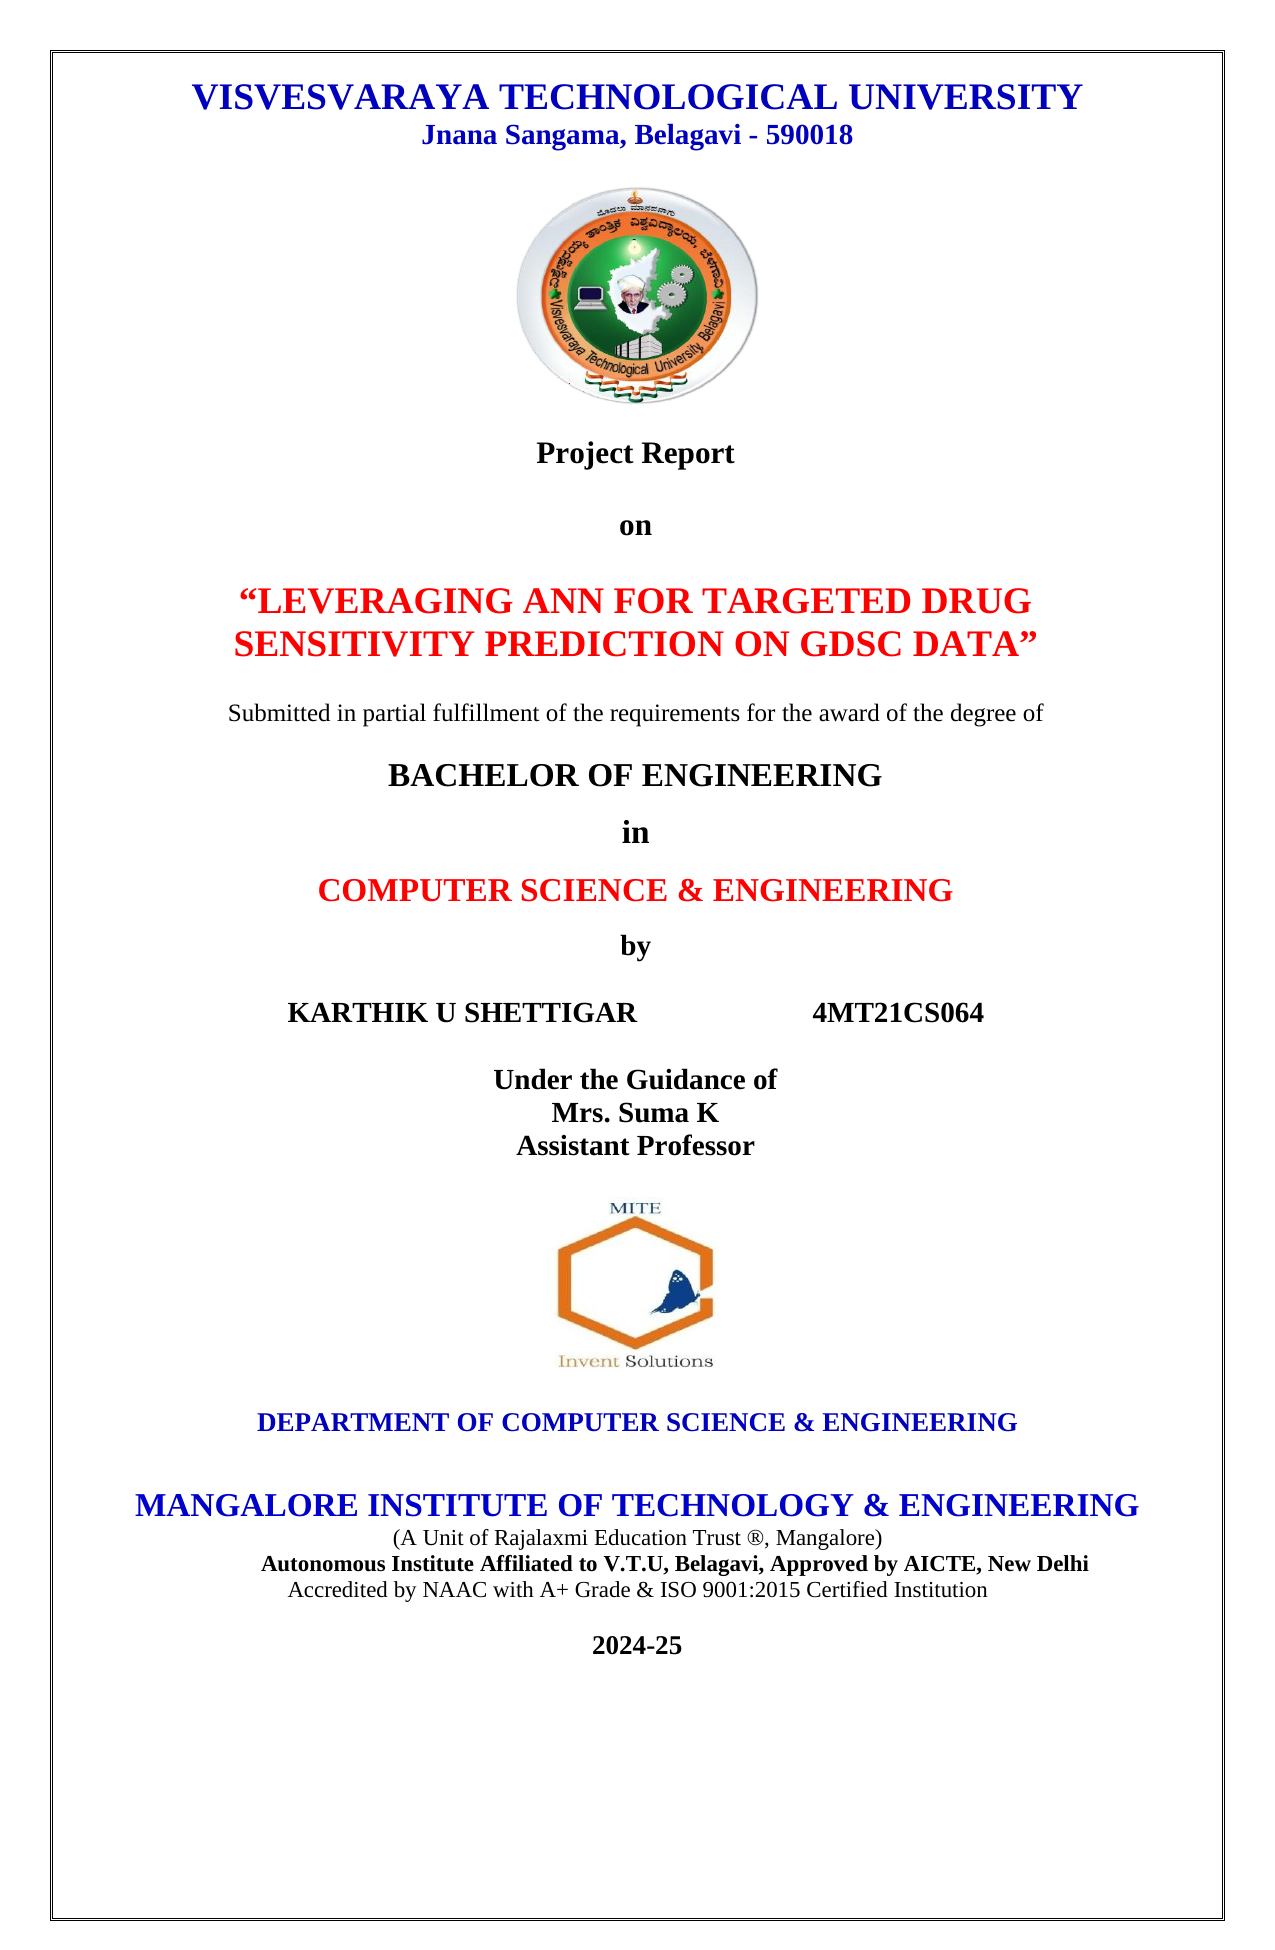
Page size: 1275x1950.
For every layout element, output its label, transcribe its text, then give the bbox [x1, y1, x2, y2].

picture [547, 1197, 722, 1368]
text “LEVERAGING ANN FOR TARGETED DRUG SENSITIVITY PREDICTION ON GDSC DATA” [211, 578, 1060, 664]
text (A Unit of Rajalaxmi Education Trust ®, Mangalore) [134, 1524, 1141, 1550]
text Jnana Sangama, Belagavi - 590018 [134, 118, 1140, 151]
text VISVESVARAYA TECHNOLOGICAL UNIVERSITY [134, 75, 1141, 118]
text Autonomous Institute Affiliated to V.T.U, Belagavi, Approved by AICTE, New Delhi [209, 1550, 1140, 1576]
text in [131, 813, 1140, 851]
subtitle Project Report on [536, 434, 735, 542]
subtitle COMPUTER SCIENCE & ENGINEERING [131, 870, 1140, 909]
text Submitted in partial fulfillment of the requirements for the award of the degree of [131, 698, 1140, 727]
subtitle DEPARTMENT OF COMPUTER SCIENCE & ENGINEERING [134, 1406, 1141, 1437]
subtitle KARTHIK U SHETTIGAR 4MT21CS064 [123, 995, 1148, 1028]
text Under the Guidance of Mrs. Suma K [493, 1062, 777, 1129]
subtitle 2024-25 [134, 1629, 1140, 1661]
text Accredited by NAAC with A+ Grade & ISO 9001:2015 Certified Institution [134, 1577, 1141, 1603]
subtitle Assistant Professor [131, 1129, 1140, 1162]
subtitle by [131, 928, 1140, 961]
picture [515, 186, 759, 405]
subtitle MANGALORE INSTITUTE OF TECHNOLOGY & ENGINEERING [134, 1485, 1140, 1524]
subtitle BACHELOR OF ENGINEERING [130, 755, 1140, 794]
